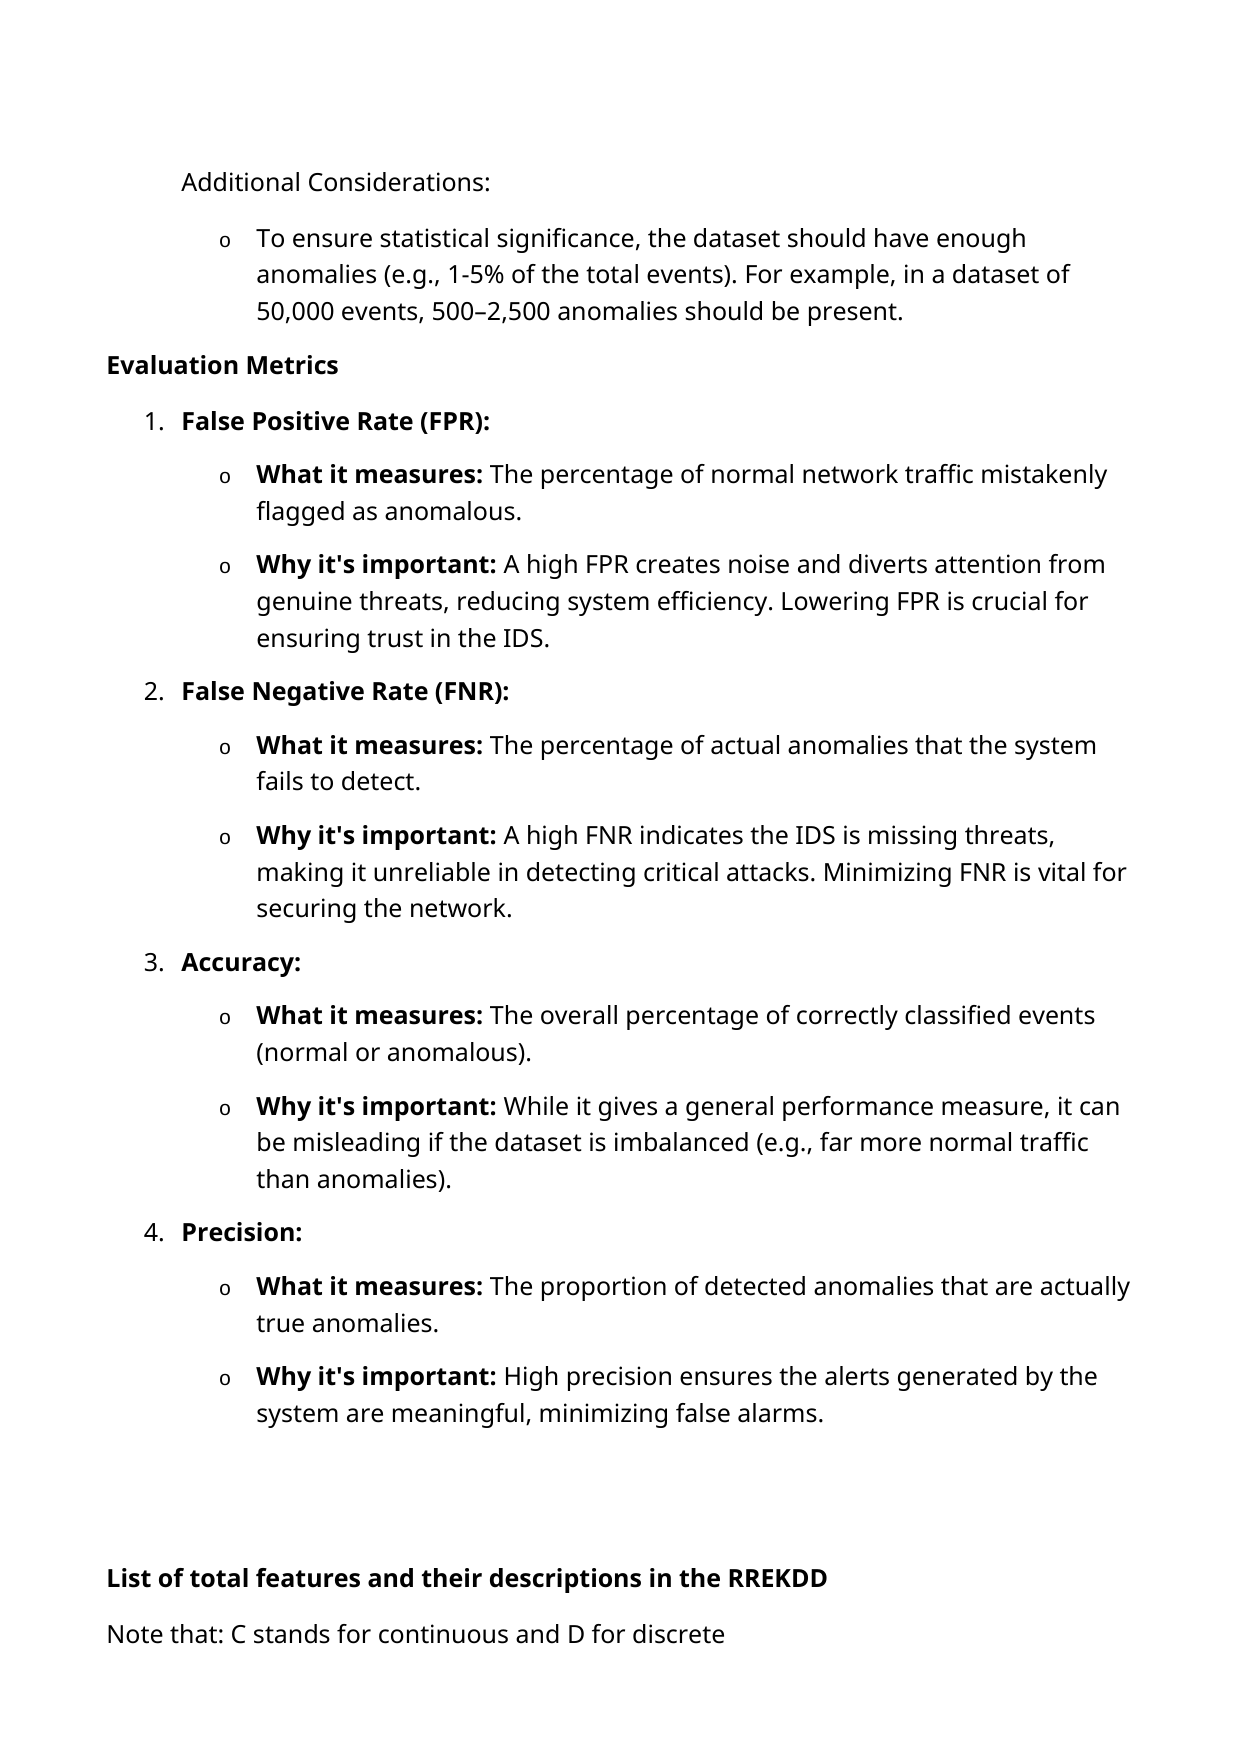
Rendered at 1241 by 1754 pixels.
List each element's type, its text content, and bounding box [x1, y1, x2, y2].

list What it measures: The proportion of detected anomalies that are actually true anomalies. [219, 1268, 1134, 1339]
list What it measures: The percentage of actual anomalies that the system fails to detect. [219, 727, 1134, 798]
list To ensure statistical significance, the dataset should have enough anomalies (e.g., 1-5% of the total events). For example, in a dataset of 50,000 events, 500–2,500 anomalies should be present. [219, 220, 1134, 328]
text Additional Considerations: [181, 164, 1134, 199]
list Why it's important: A high FPR creates noise and diverts attention from genuine threats, reducing system efficiency. Lowering FPR is crucial for ensuring trust in the IDS. [219, 547, 1134, 654]
list What it measures: The percentage of normal network traffic mistakenly flagged as anomalous. [219, 457, 1134, 527]
text List of total features and their descriptions in the RREKDD [106, 1561, 1134, 1595]
list Accuracy: [144, 944, 1134, 978]
text Note that: C stands for continuous and D for discrete [106, 1616, 1134, 1651]
list Precision: [144, 1215, 1134, 1249]
list Why it's important: High precision ensures the alerts generated by the system are meaningful, minimizing false alarms. [219, 1359, 1134, 1429]
text Evaluation Metrics [106, 347, 1134, 381]
list Why it's important: While it gives a general performance measure, it can be misleading if the dataset is imbalanced (e.g., far more normal traffic than anomalies). [219, 1088, 1134, 1196]
list What it measures: The overall percentage of correctly classified events (normal or anomalous). [219, 998, 1134, 1069]
list Why it's important: A high FNR indicates the IDS is missing threats, making it unreliable in detecting critical attacks. Minimizing FNR is vital for securing the network. [219, 817, 1134, 925]
list False Positive Rate (FPR): [144, 403, 1134, 437]
list False Negative Rate (FNR): [144, 674, 1134, 708]
